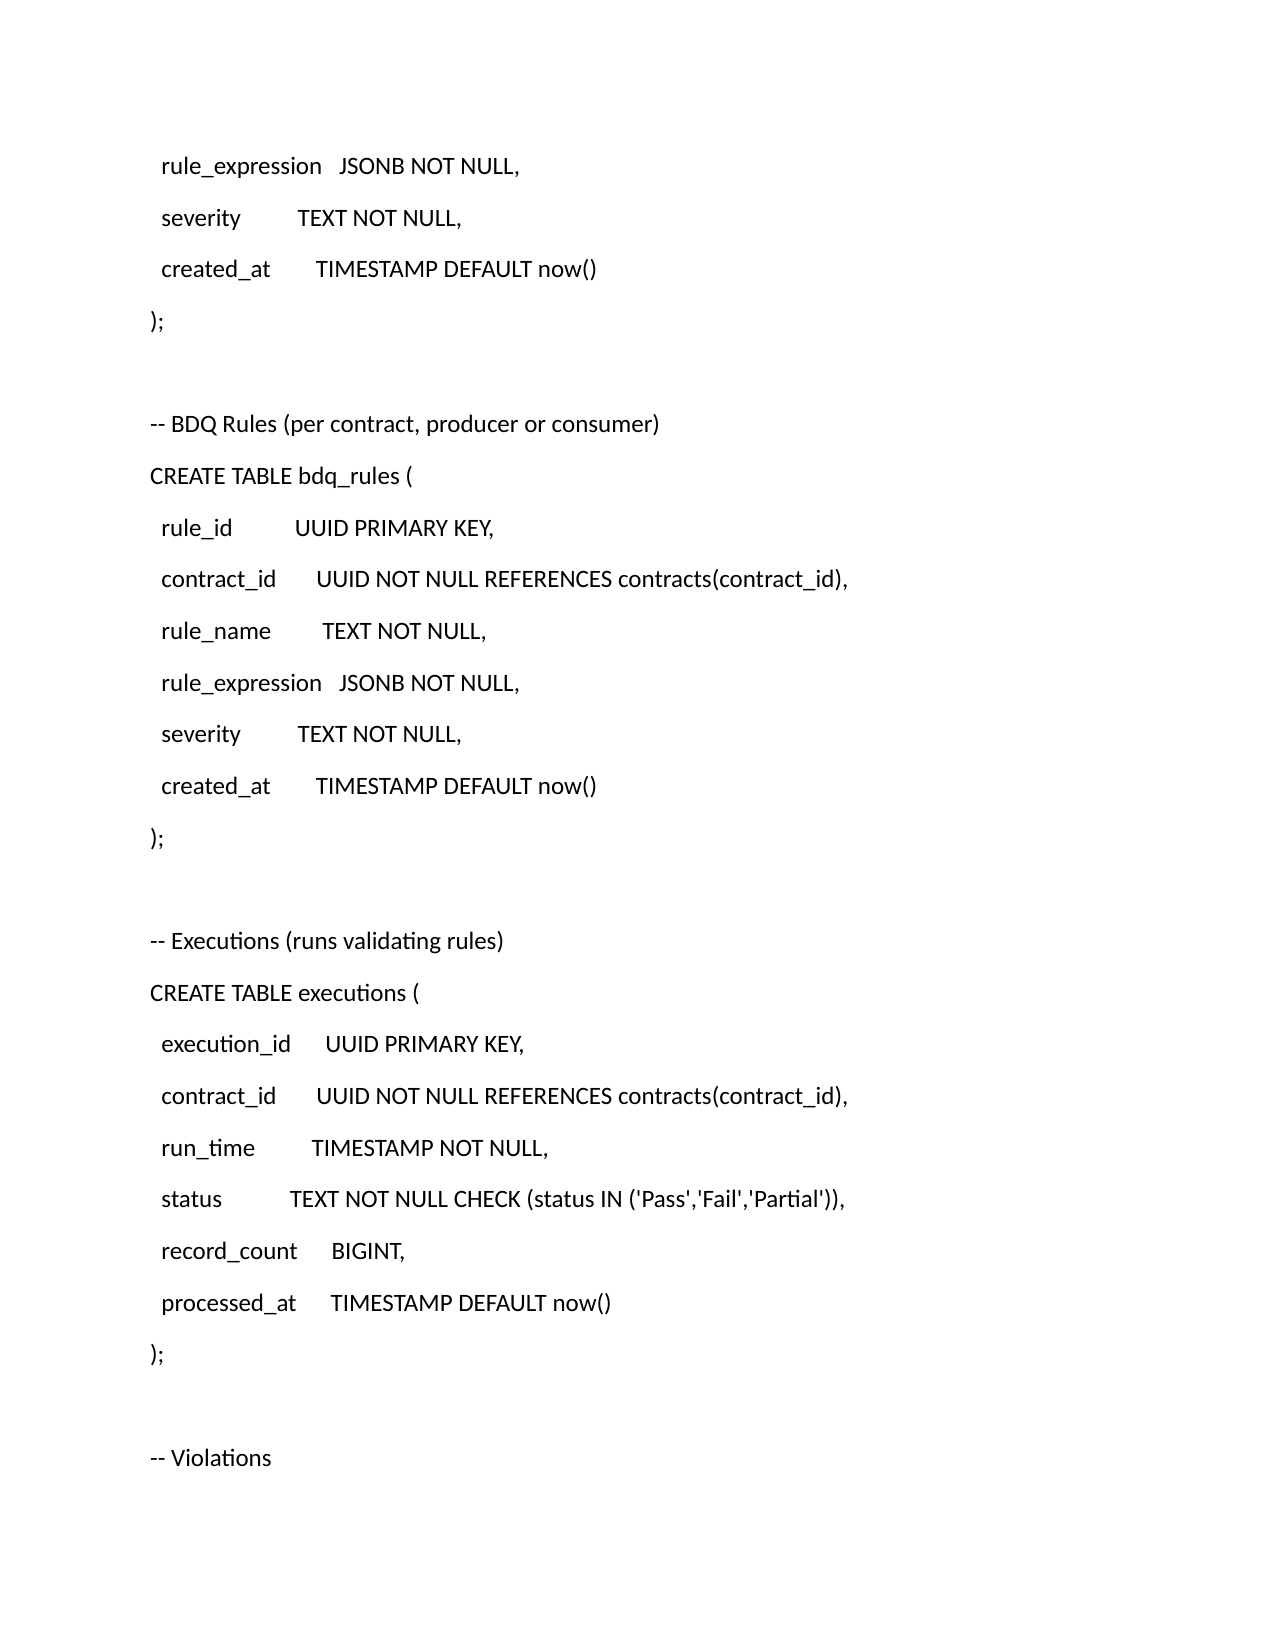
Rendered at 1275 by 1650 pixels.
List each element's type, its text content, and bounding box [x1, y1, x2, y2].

text run_time TIMESTAMP NOT NULL, [150, 1132, 1125, 1162]
text ); [150, 305, 1125, 336]
text severity TEXT NOT NULL, [150, 202, 1125, 232]
text execution_id UUID PRIMARY KEY, [150, 1028, 1125, 1059]
text created_at TIMESTAMP DEFAULT now() [150, 770, 1125, 801]
text contract_id UUID NOT NULL REFERENCES contracts(contract_id), [150, 563, 1125, 594]
text ); [150, 1338, 1125, 1369]
text CREATE TABLE executions ( [150, 977, 1125, 1007]
text rule_id UUID PRIMARY KEY, [150, 512, 1125, 542]
text severity TEXT NOT NULL, [150, 718, 1125, 749]
text -- Violations [150, 1442, 1125, 1472]
text status TEXT NOT NULL CHECK (status IN ('Pass','Fail','Partial')), [150, 1183, 1125, 1214]
text -- BDQ Rules (per contract, producer or consumer) [150, 408, 1125, 439]
text rule_expression JSONB NOT NULL, [150, 667, 1125, 697]
text created_at TIMESTAMP DEFAULT now() [150, 253, 1125, 284]
text processed_at TIMESTAMP DEFAULT now() [150, 1287, 1125, 1317]
text record_count BIGINT, [150, 1235, 1125, 1266]
text rule_expression JSONB NOT NULL, [150, 150, 1125, 181]
text contract_id UUID NOT NULL REFERENCES contracts(contract_id), [150, 1080, 1125, 1111]
text ); [150, 822, 1125, 852]
text rule_name TEXT NOT NULL, [150, 615, 1125, 646]
text -- Executions (runs validating rules) [150, 925, 1125, 956]
text CREATE TABLE bdq_rules ( [150, 460, 1125, 491]
